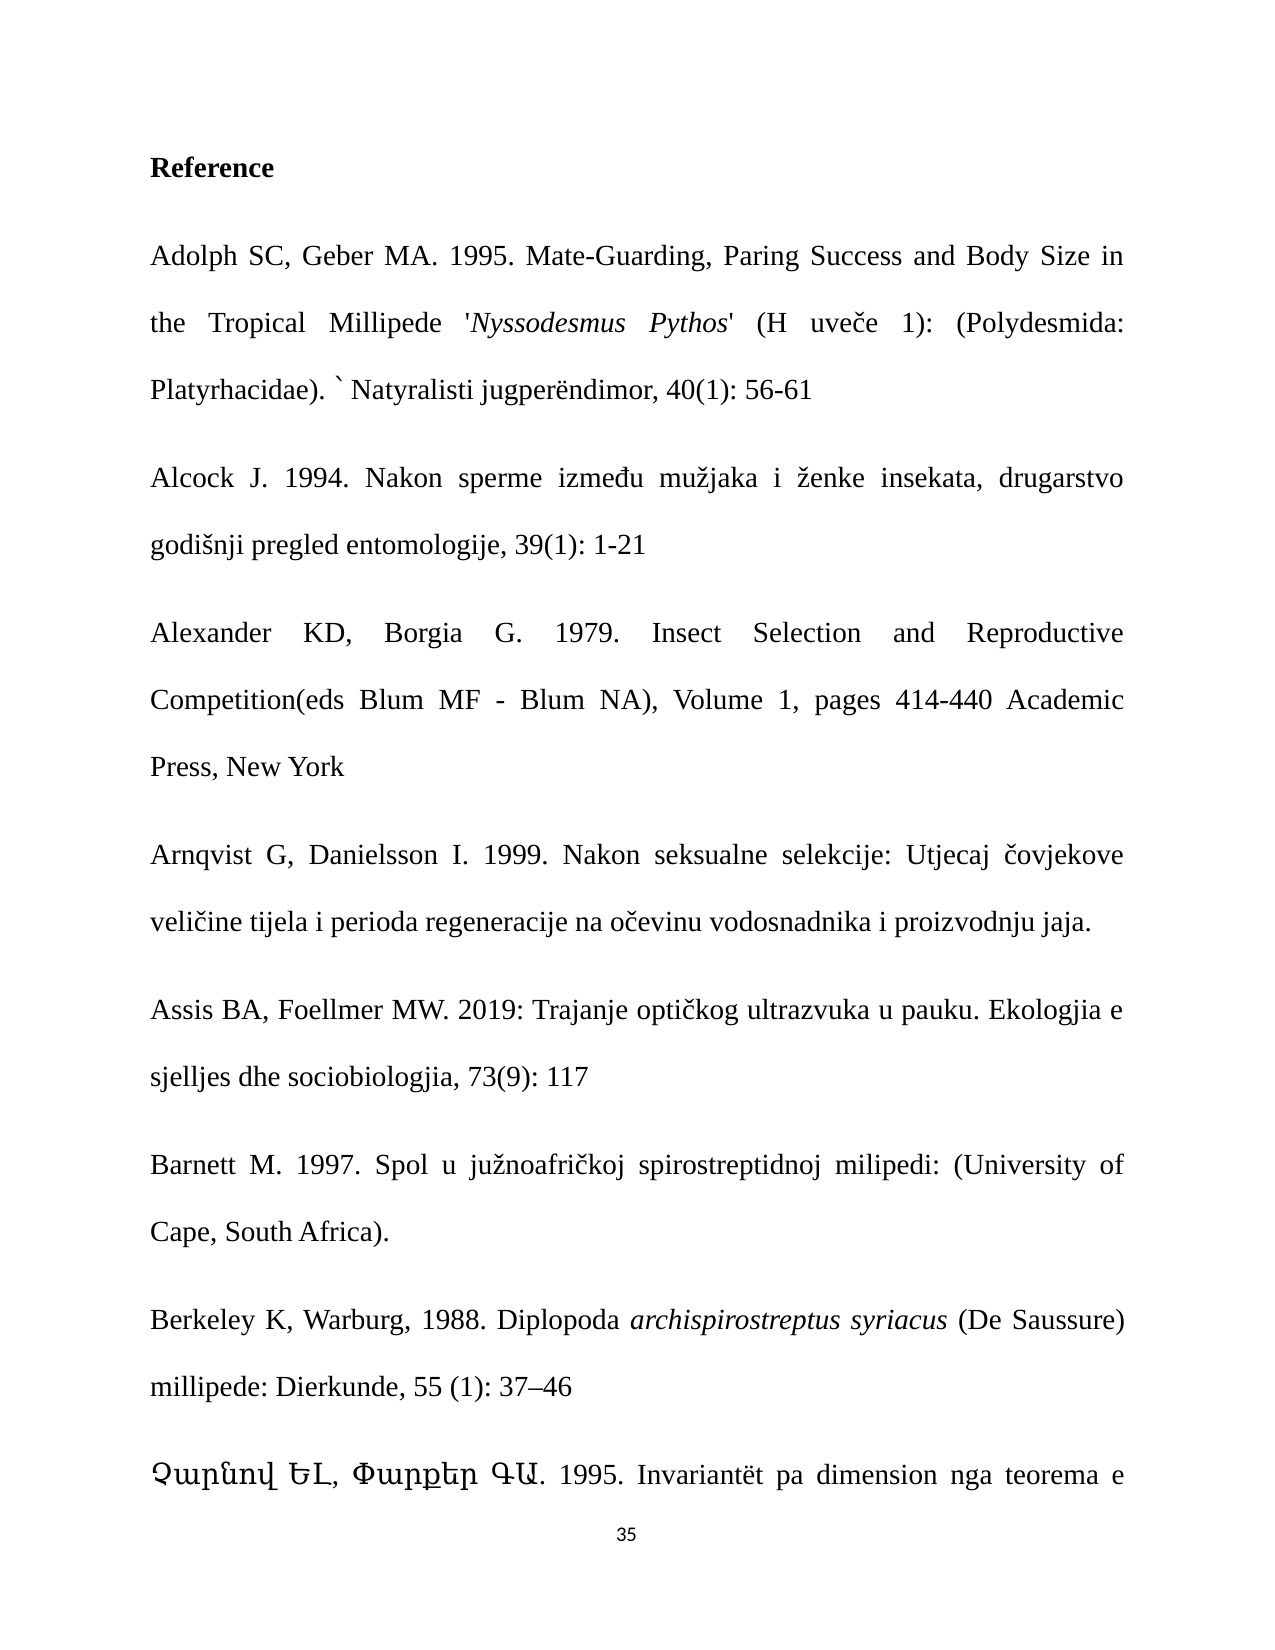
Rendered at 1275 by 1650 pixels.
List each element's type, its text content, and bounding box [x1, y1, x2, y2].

text Alexander KD, Borgia G. 1979. Insect Selection and Reproductive Competition(eds Blum MF - Blum NA), Volume 1, pages 414-440 Academic Press, New York [150, 615, 1125, 783]
text Assis BA, Foellmer MW. 2019: Trajanje optičkog ultrazvuka u pauku. Ekologjia e sjelljes dhe sociobiologjia, 73(9): 117 [150, 992, 1125, 1093]
text Adolph SC, Geber MA. 1995. Mate-Guarding, Paring Success and Body Size in the Tropical Millipede 'Nyssodesmus Pythos' (H uveče 1): (Polydesmida: Platyrhacidae). ՝ Natyralisti jugperëndimor, 40(1): 56-61 [150, 238, 1125, 406]
text Barnett M. 1997. Spol u južnoafričkoj spirostreptidnoj milipedi: (University of Cape, South Africa). [150, 1147, 1125, 1248]
text Alcock J. 1994. Nakon sperme između mužjaka i ženke insekata, drugarstvo godišnji pregled entomologije, 39(1): 1-21 [150, 460, 1125, 561]
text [150, 1457, 1125, 1491]
text Arnqvist G, Danielsson I. 1999. Nakon seksualne selekcije: Utjecaj čovjekove veličine tijela i perioda regeneracije na očevinu vodosnadnika i proizvodnju jaja. [150, 837, 1125, 938]
text Berkeley K, Warburg, 1988. Diplopoda archispirostreptus syriacus (De Saussure) millipede: Dierkunde, 55 (1): 37–46 [150, 1302, 1125, 1403]
text Reference [150, 150, 1125, 183]
